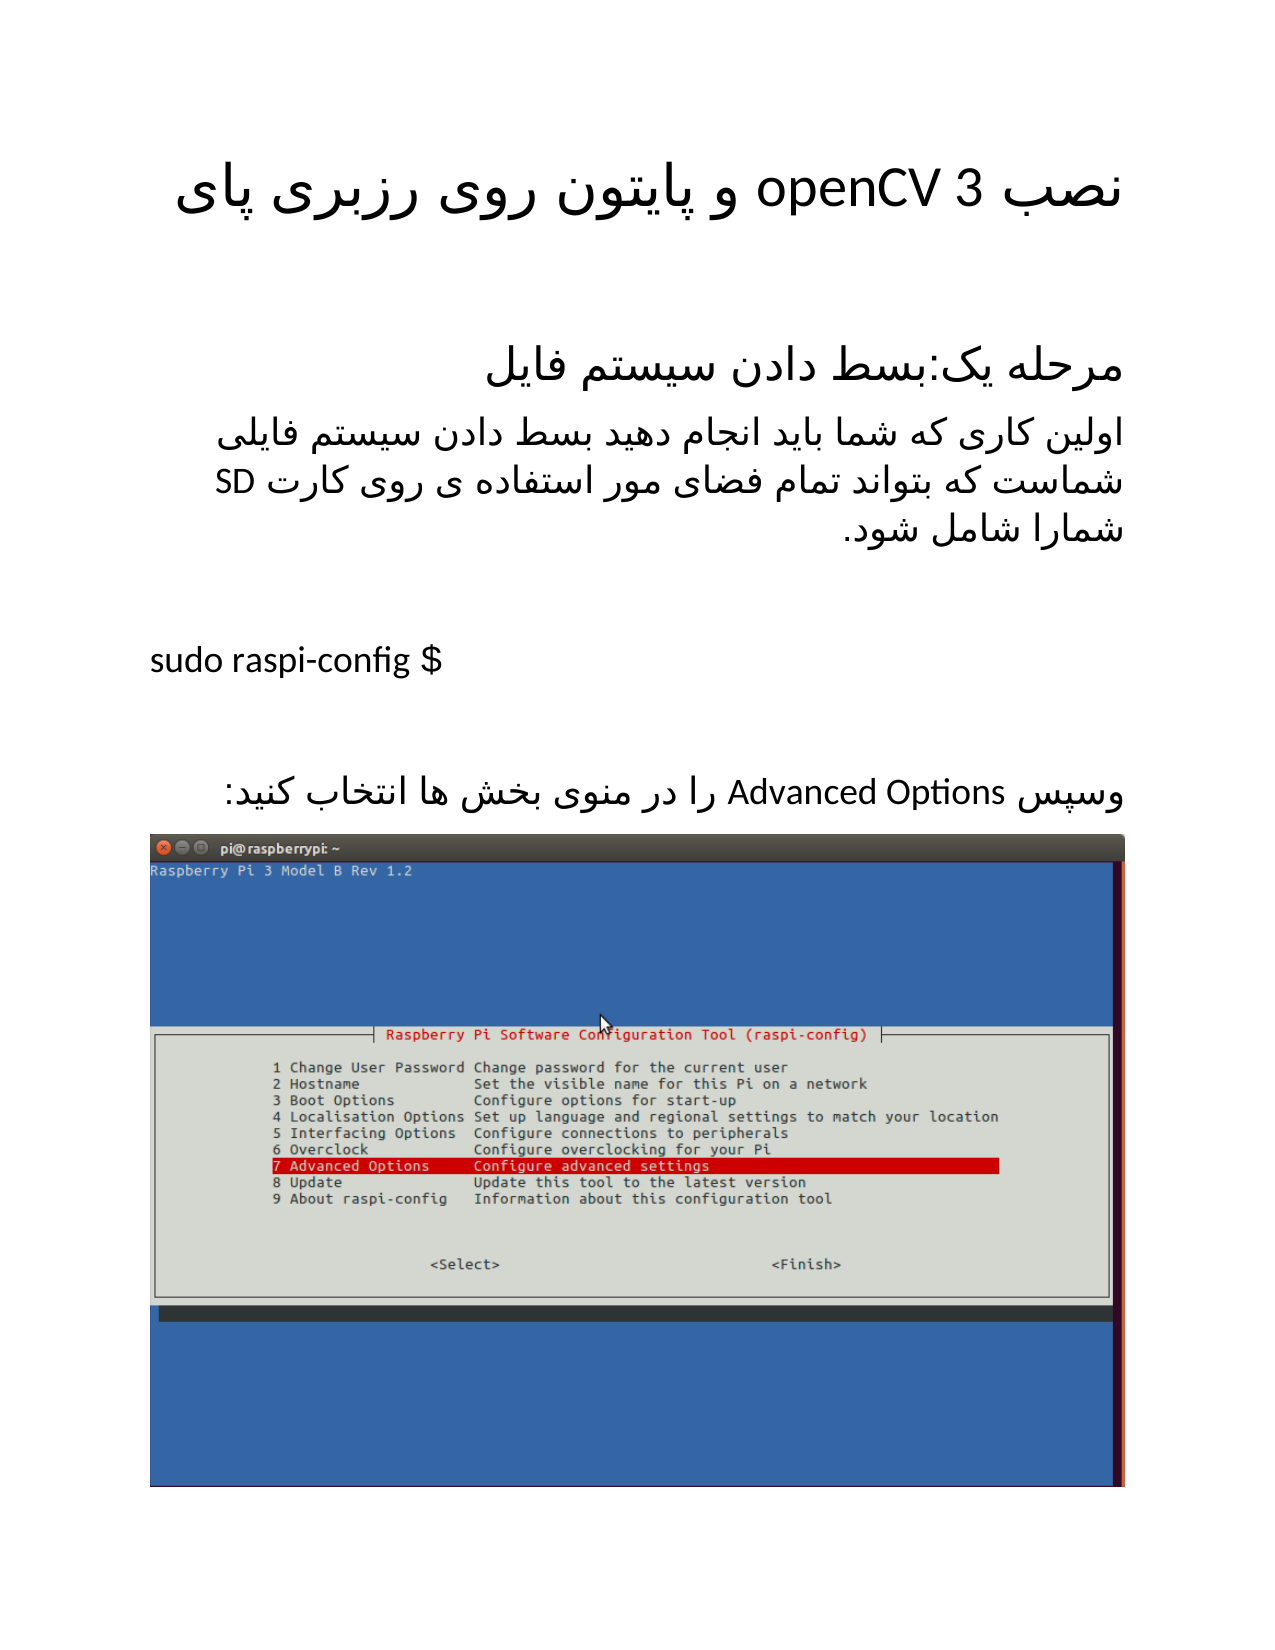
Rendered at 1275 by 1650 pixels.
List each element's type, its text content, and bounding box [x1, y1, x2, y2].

text نصب openCV 3 و پایتون روی رزبری پای [150, 150, 1125, 221]
text مرحله یک:بسط دادن سیستم فایل [150, 337, 1125, 390]
text $ sudo raspi-config [150, 636, 1125, 682]
picture [150, 834, 1125, 1487]
text اولین کاری که شما باید انجام دهید بسط دادن سیستم فایلی شماست که بتواند تمام فضای مور استفاده ی روی کارت SD شمارا شامل شود. [150, 411, 1125, 549]
text وسپس Advanced Options را در منوی بخش ها انتخاب کنید: [150, 768, 1125, 814]
